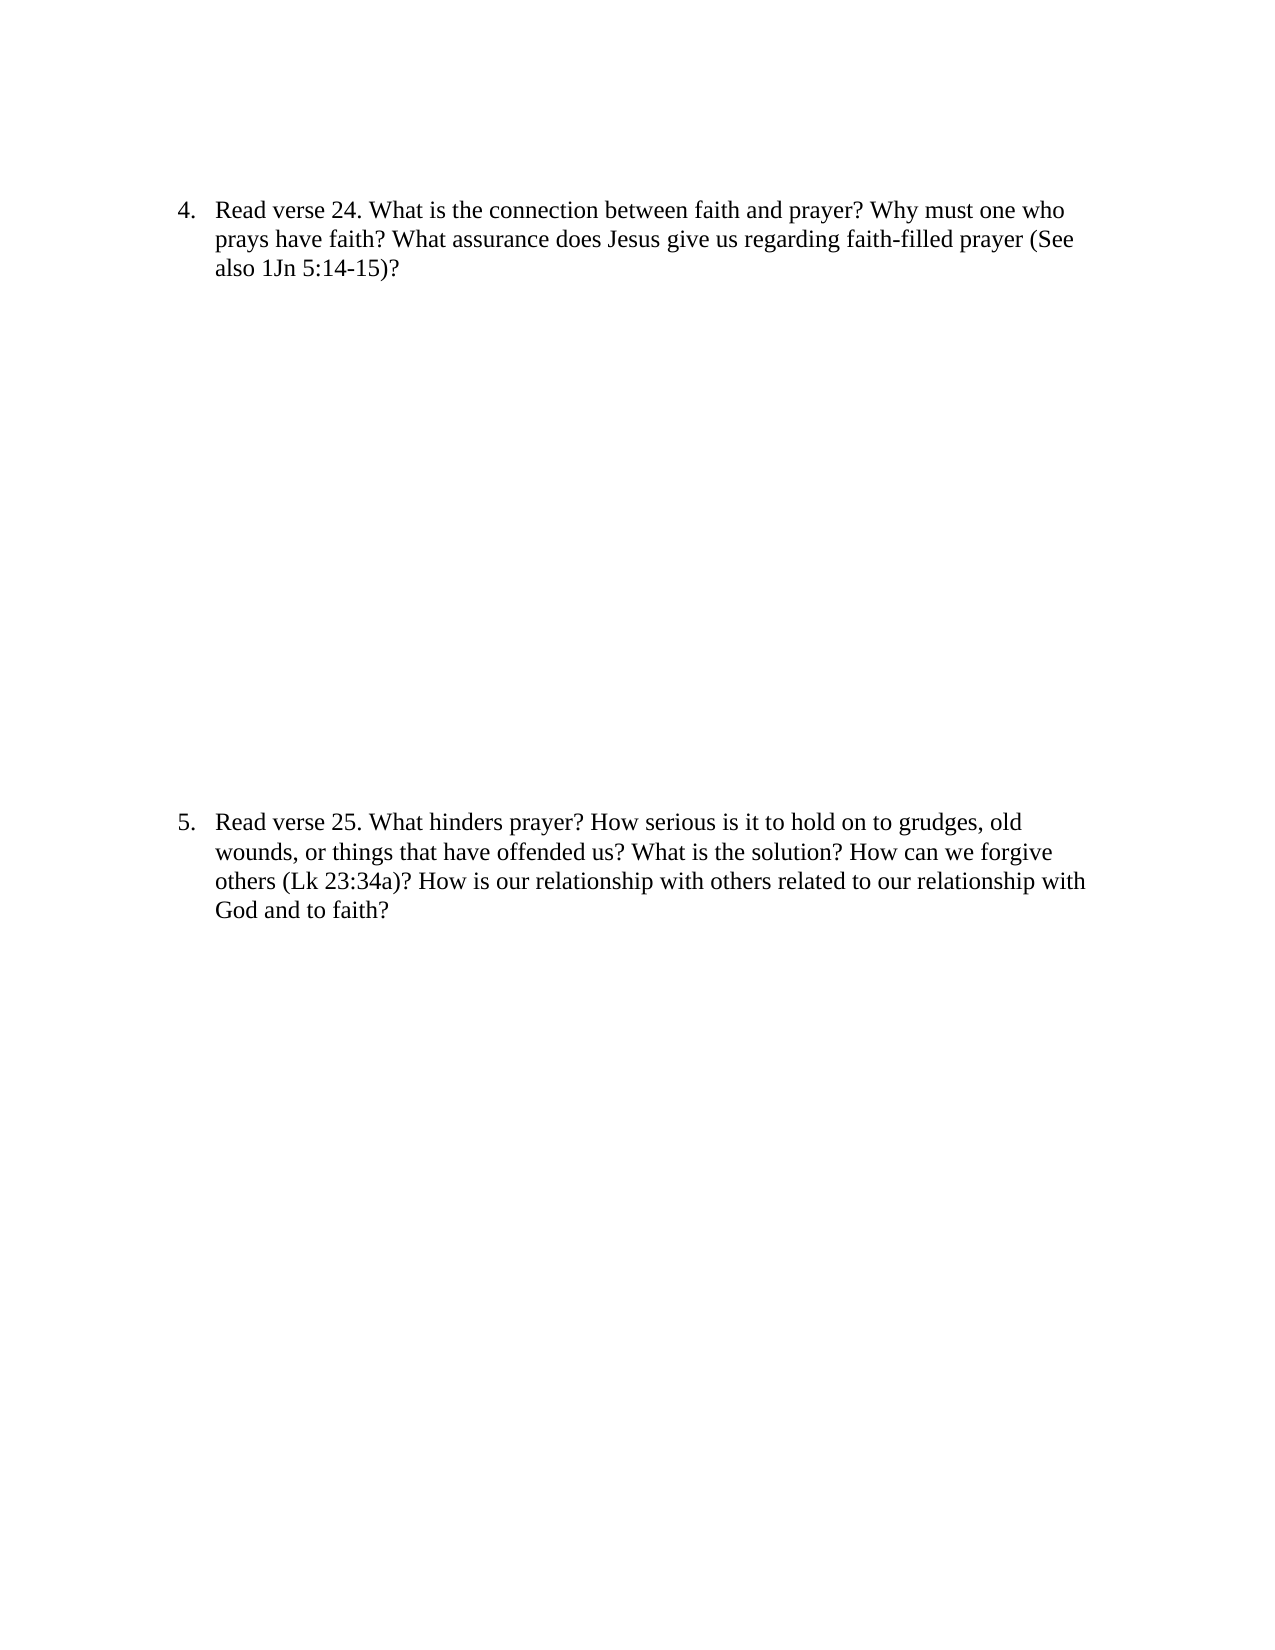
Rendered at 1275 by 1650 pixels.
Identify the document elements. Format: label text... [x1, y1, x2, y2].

list Read verse 24. What is the connection between faith and prayer? Why must one who prays have faith? What assurance does Jesus give us regarding faith-filled prayer (See also 1Jn 5:14-15)? [177, 195, 1098, 282]
list Read verse 25. What hinders prayer? How serious is it to hold on to grudges, old wounds, or things that have offended us? What is the solution? How can we forgive others (Lk 23:34a)? How is our relationship with others related to our relationship with God and to faith? [177, 807, 1098, 924]
